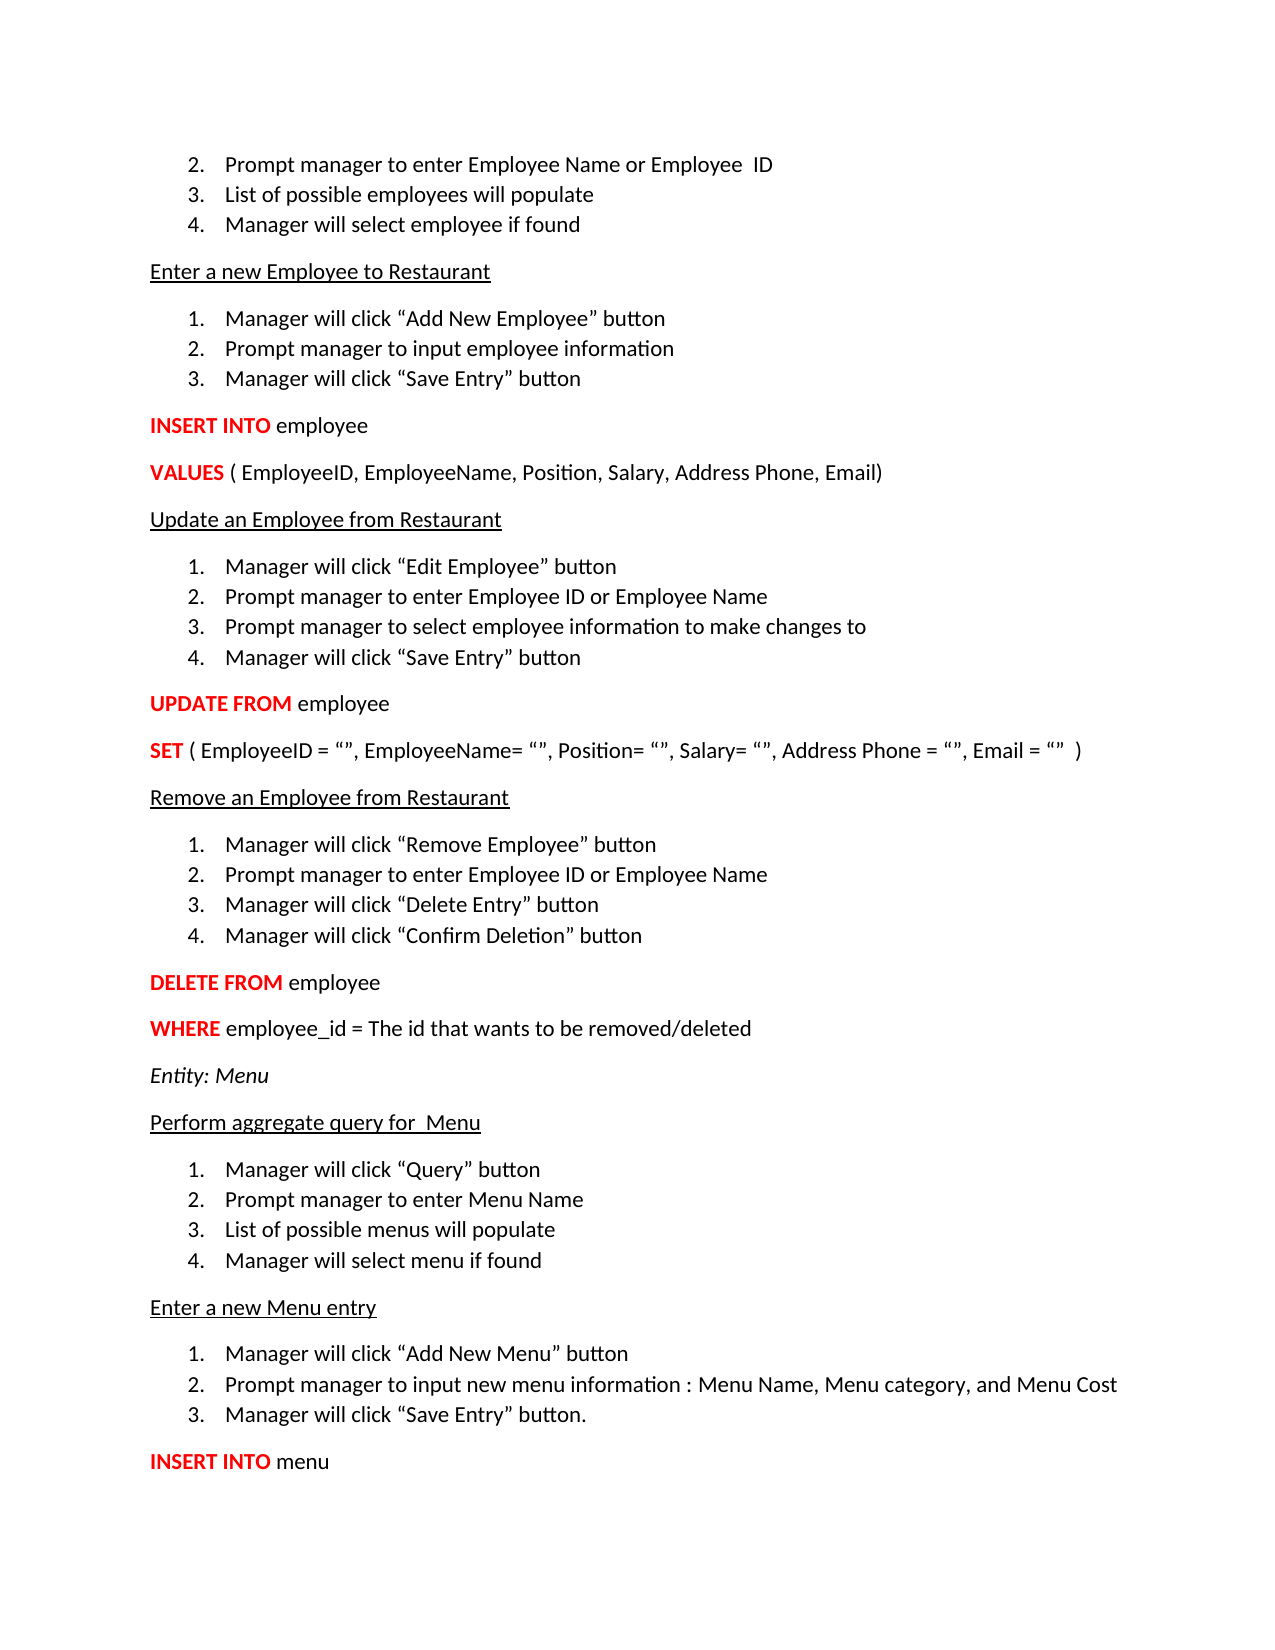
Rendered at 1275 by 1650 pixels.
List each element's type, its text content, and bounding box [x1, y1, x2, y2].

list Manager will select employee if found [187, 210, 1125, 238]
list Manager will click “Add New Menu” button [187, 1339, 1125, 1368]
list Manager will click “Edit Employee” button [187, 552, 1125, 580]
list List of possible menus will populate [187, 1216, 1125, 1244]
text Remove an Employee from Restaurant [150, 783, 1125, 811]
list Prompt manager to enter Employee ID or Employee Name [187, 860, 1125, 888]
text WHERE employee_id = The id that wants to be removed/deleted [150, 1014, 1125, 1043]
list Prompt manager to input new menu information : Menu Name, Menu category, and Menu Cost [187, 1370, 1125, 1398]
list Prompt manager to select employee information to make changes to [187, 612, 1125, 641]
list Prompt manager to input employee information [187, 334, 1125, 362]
text Enter a new Employee to Restaurant [150, 257, 1125, 285]
text SET ( EmployeeID = “”, EmployeeName= “”, Position= “”, Salary= “”, Address Phone = “”, Email = “” ) [150, 736, 1125, 764]
text DELETE FROM employee [150, 968, 1125, 996]
list Manager will click “Save Entry” button [187, 364, 1125, 393]
list Manager will select menu if found [187, 1246, 1125, 1274]
text Enter a new Menu entry [150, 1293, 1125, 1321]
list List of possible employees will populate [187, 180, 1125, 208]
text VALUES ( EmployeeID, EmployeeName, Position, Salary, Address Phone, Email) [150, 458, 1125, 486]
list Manager will click “Delete Entry” button [187, 891, 1125, 919]
text INSERT INTO menu [150, 1447, 1125, 1475]
list Manager will click “Query” button [187, 1155, 1125, 1183]
list Prompt manager to enter Employee ID or Employee Name [187, 582, 1125, 610]
text Perform aggregate query for Menu [150, 1108, 1125, 1136]
list Prompt manager to enter Menu Name [187, 1185, 1125, 1213]
list Prompt manager to enter Employee Name or Employee ID [187, 150, 1125, 178]
list Manager will click “Save Entry” button [187, 643, 1125, 671]
text UPDATE FROM employee [150, 689, 1125, 718]
list Manager will click “Save Entry” button. [187, 1400, 1125, 1428]
text Entity: Menu [150, 1061, 1125, 1089]
list Manager will click “Remove Employee” button [187, 830, 1125, 858]
list Manager will click “Confirm Deletion” button [187, 921, 1125, 949]
text INSERT INTO employee [150, 411, 1125, 439]
list Manager will click “Add New Employee” button [187, 304, 1125, 332]
text Update an Employee from Restaurant [150, 505, 1125, 533]
